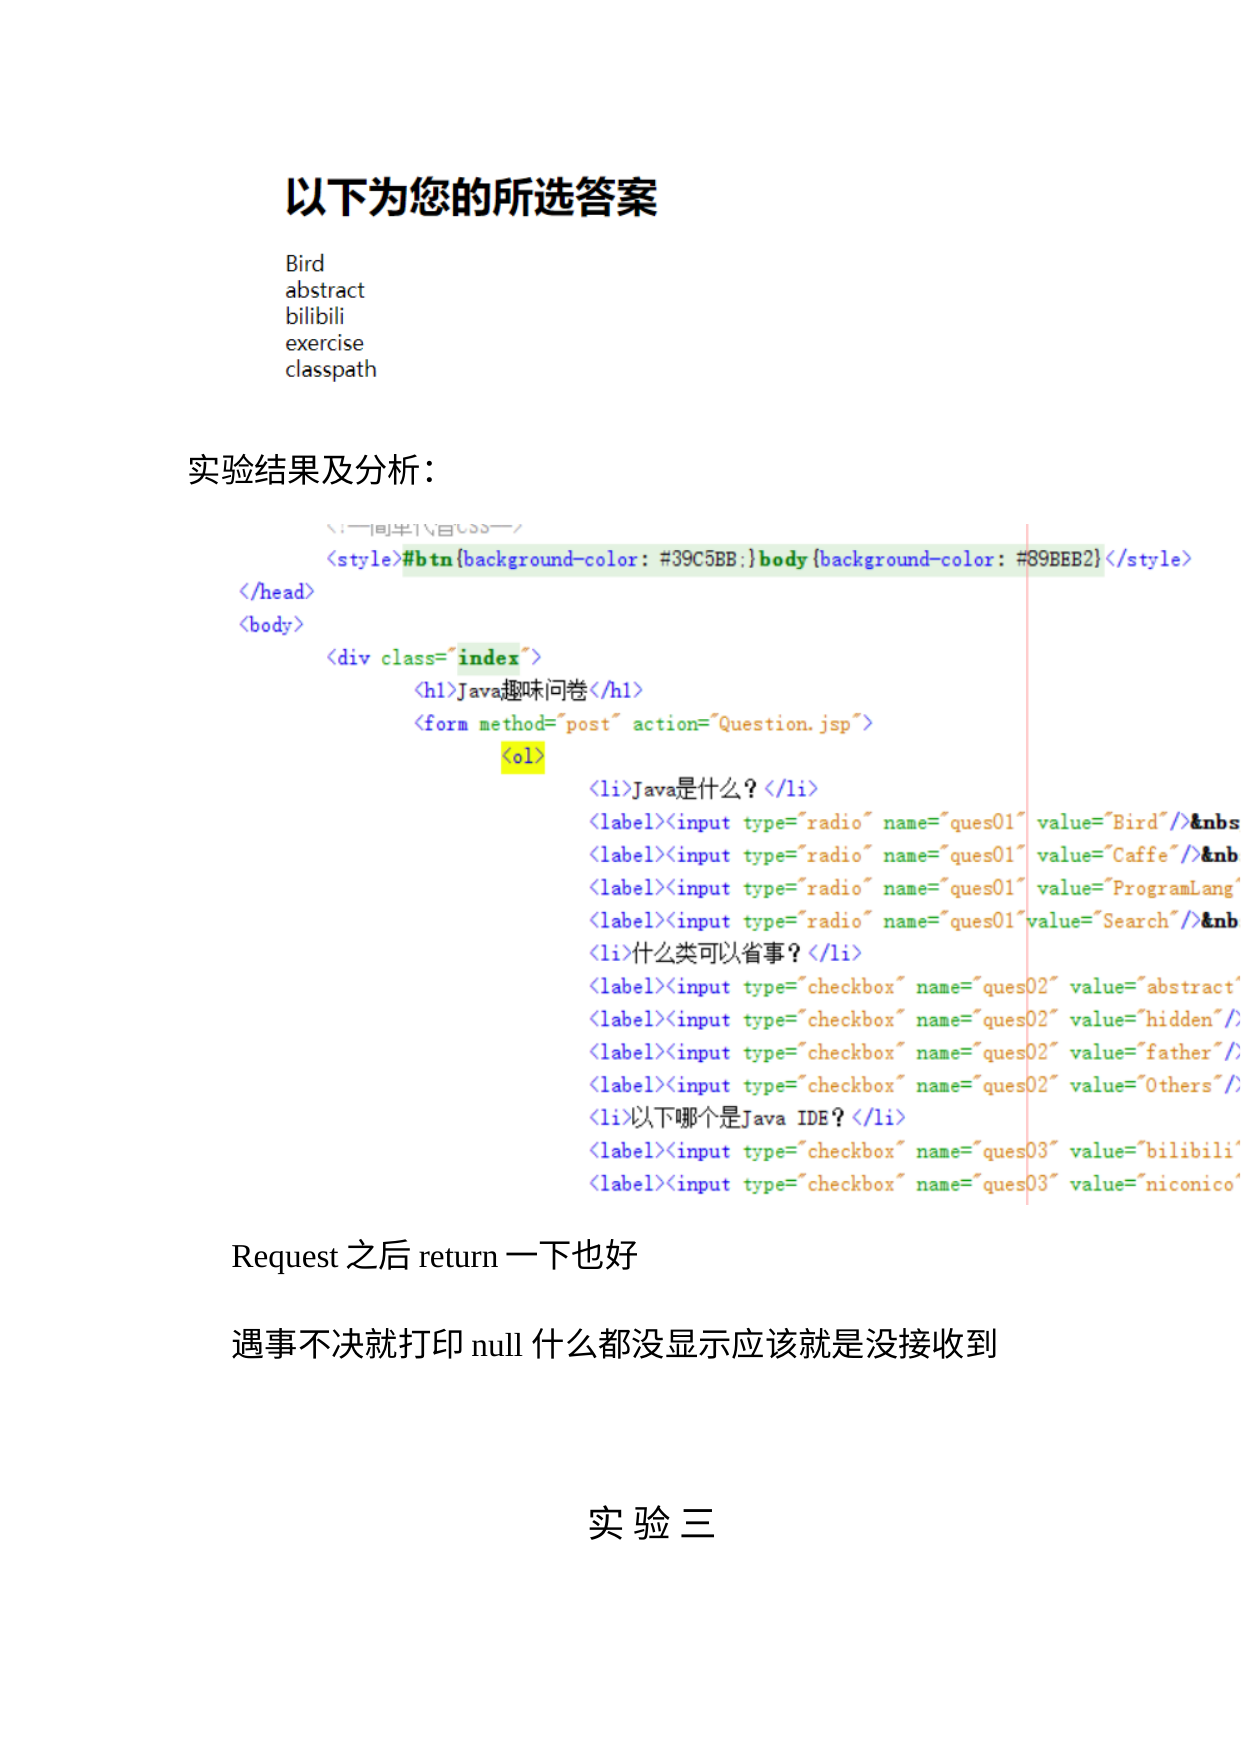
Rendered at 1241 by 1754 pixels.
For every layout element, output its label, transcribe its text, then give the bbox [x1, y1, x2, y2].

text 实 验 三 [187, 1489, 1053, 1554]
picture [231, 524, 1241, 1205]
text Request之后return一下也好 [187, 1220, 1053, 1285]
picture [284, 162, 669, 402]
text 遇事不决就打印null 什么都没显示应该就是没接收到 [187, 1309, 1053, 1374]
text 实验结果及分析： [187, 435, 1053, 500]
